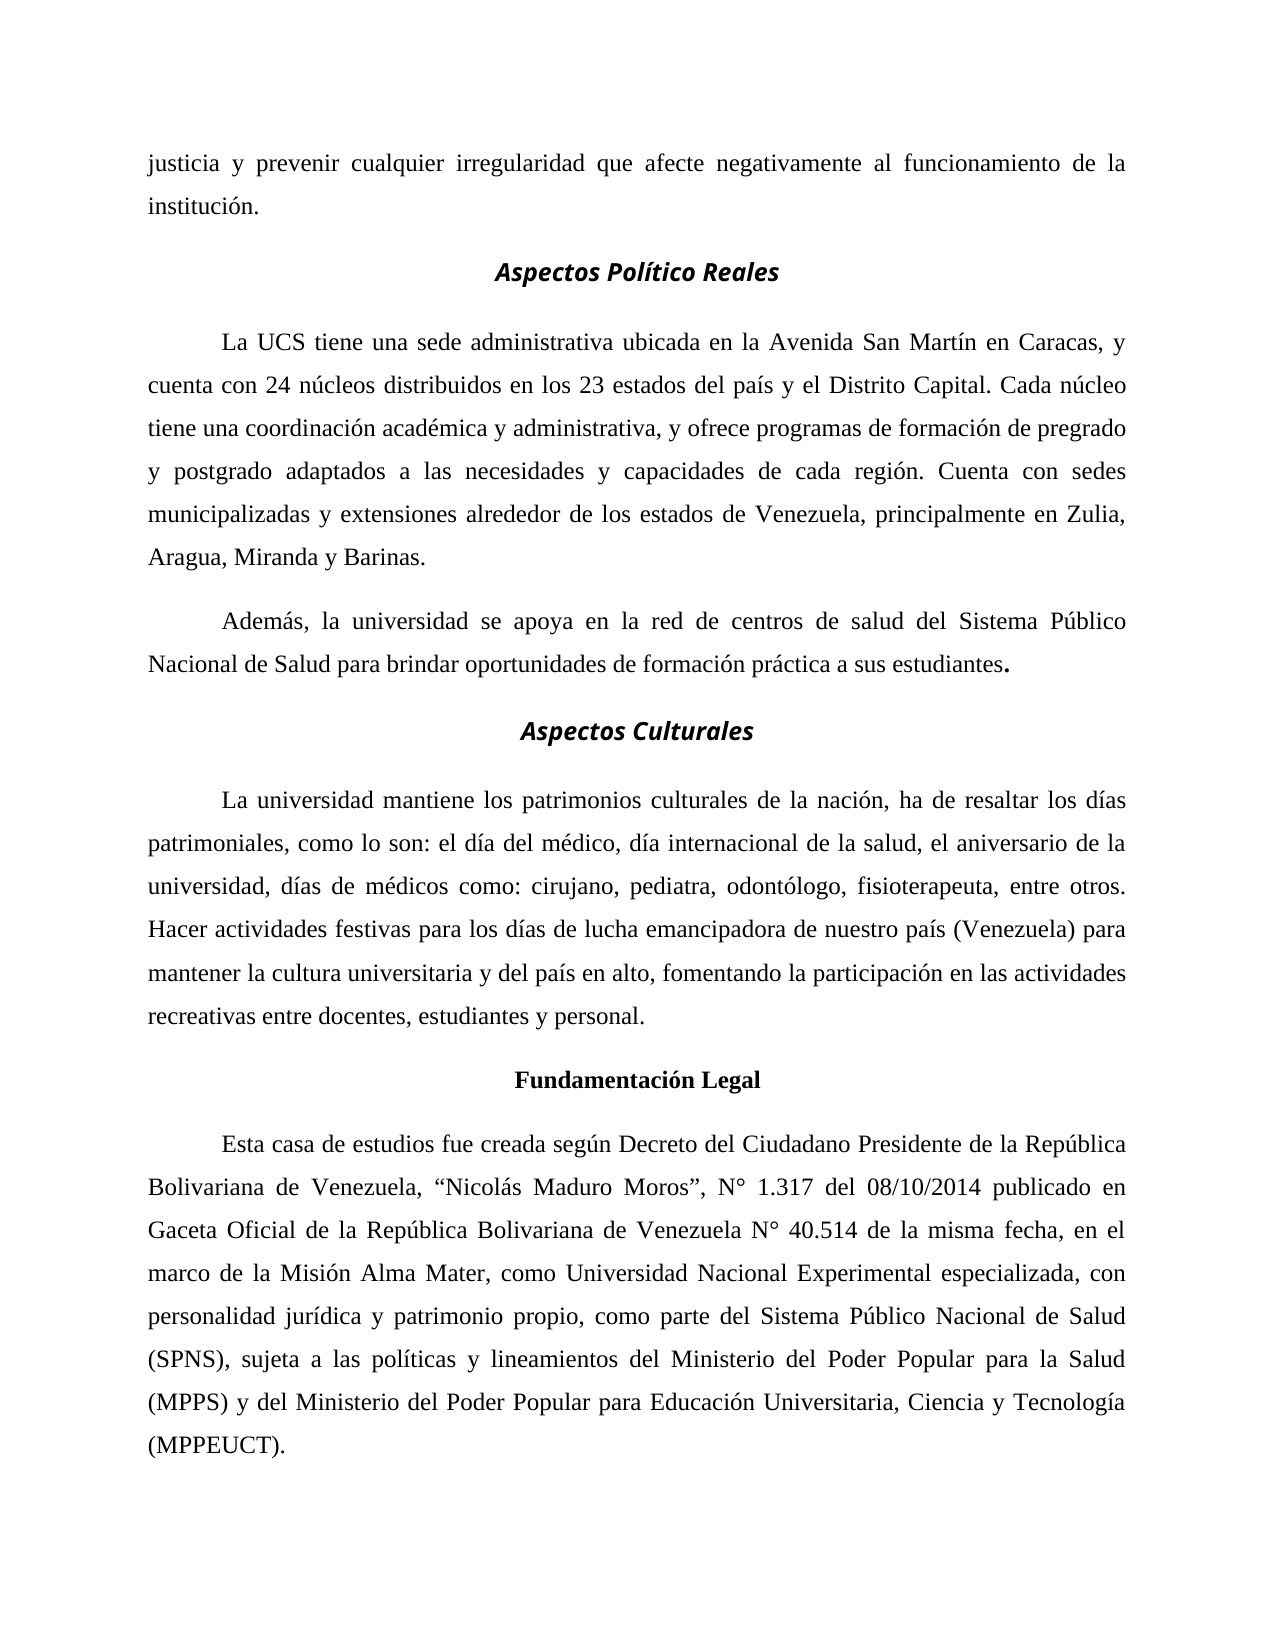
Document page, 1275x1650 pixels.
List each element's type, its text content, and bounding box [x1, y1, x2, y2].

text Esta casa de estudios fue creada según Decreto del Ciudadano Presidente de la República Bolivariana de Venezuela, “Nicolás Maduro Moros”, N° 1.317 del 08/10/2014 publicado en Gaceta Oficial de la República Bolivariana de Venezuela N° 40.514 de la misma fecha, en el marco de la Misión Alma Mater, como Universidad Nacional Experimental especializada, con personalidad jurídica y patrimonio propio, como parte del Sistema Público Nacional de Salud (SPNS), sujeta a las políticas y lineamientos del Ministerio del Poder Popular para la Salud (MPPS) y del Ministerio del Poder Popular para Educación Universitaria, Ciencia y Tecnología (MPPEUCT). [148, 1129, 1127, 1459]
text Aspectos Político Reales [148, 255, 1127, 289]
text Fundamentación Legal [148, 1065, 1127, 1093]
text Además, la universidad se apoya en la red de centros de salud del Sistema Público Nacional de Salud para brindar oportunidades de formación práctica a sus estudiantes. [148, 606, 1127, 678]
text La UCS tiene una sede administrativa ubicada en la Avenida San Martín en Caracas, y cuenta con 24 núcleos distribuidos en los 23 estados del país y el Distrito Capital. Cada núcleo tiene una coordinación académica y administrativa, y ofrece programas de formación de pregrado y postgrado adaptados a las necesidades y capacidades de cada región. Cuenta con sedes municipalizadas y extensiones alrededor de los estados de Venezuela, principalmente en Zulia, Aragua, Miranda y Barinas. [148, 327, 1127, 571]
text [148, 148, 1127, 219]
text Aspectos Culturales [148, 713, 1127, 747]
text La universidad mantiene los patrimonios culturales de la nación, ha de resaltar los días patrimoniales, como lo son: el día del médico, día internacional de la salud, el aniversario de la universidad, días de médicos como: cirujano, pediatra, odontólogo, fisioterapeuta, entre otros. Hacer actividades festivas para los días de lucha emancipadora de nuestro país (Venezuela) para mantener la cultura universitaria y del país en alto, fomentando la participación en las actividades recreativas entre docentes, estudiantes y personal. [148, 785, 1127, 1029]
